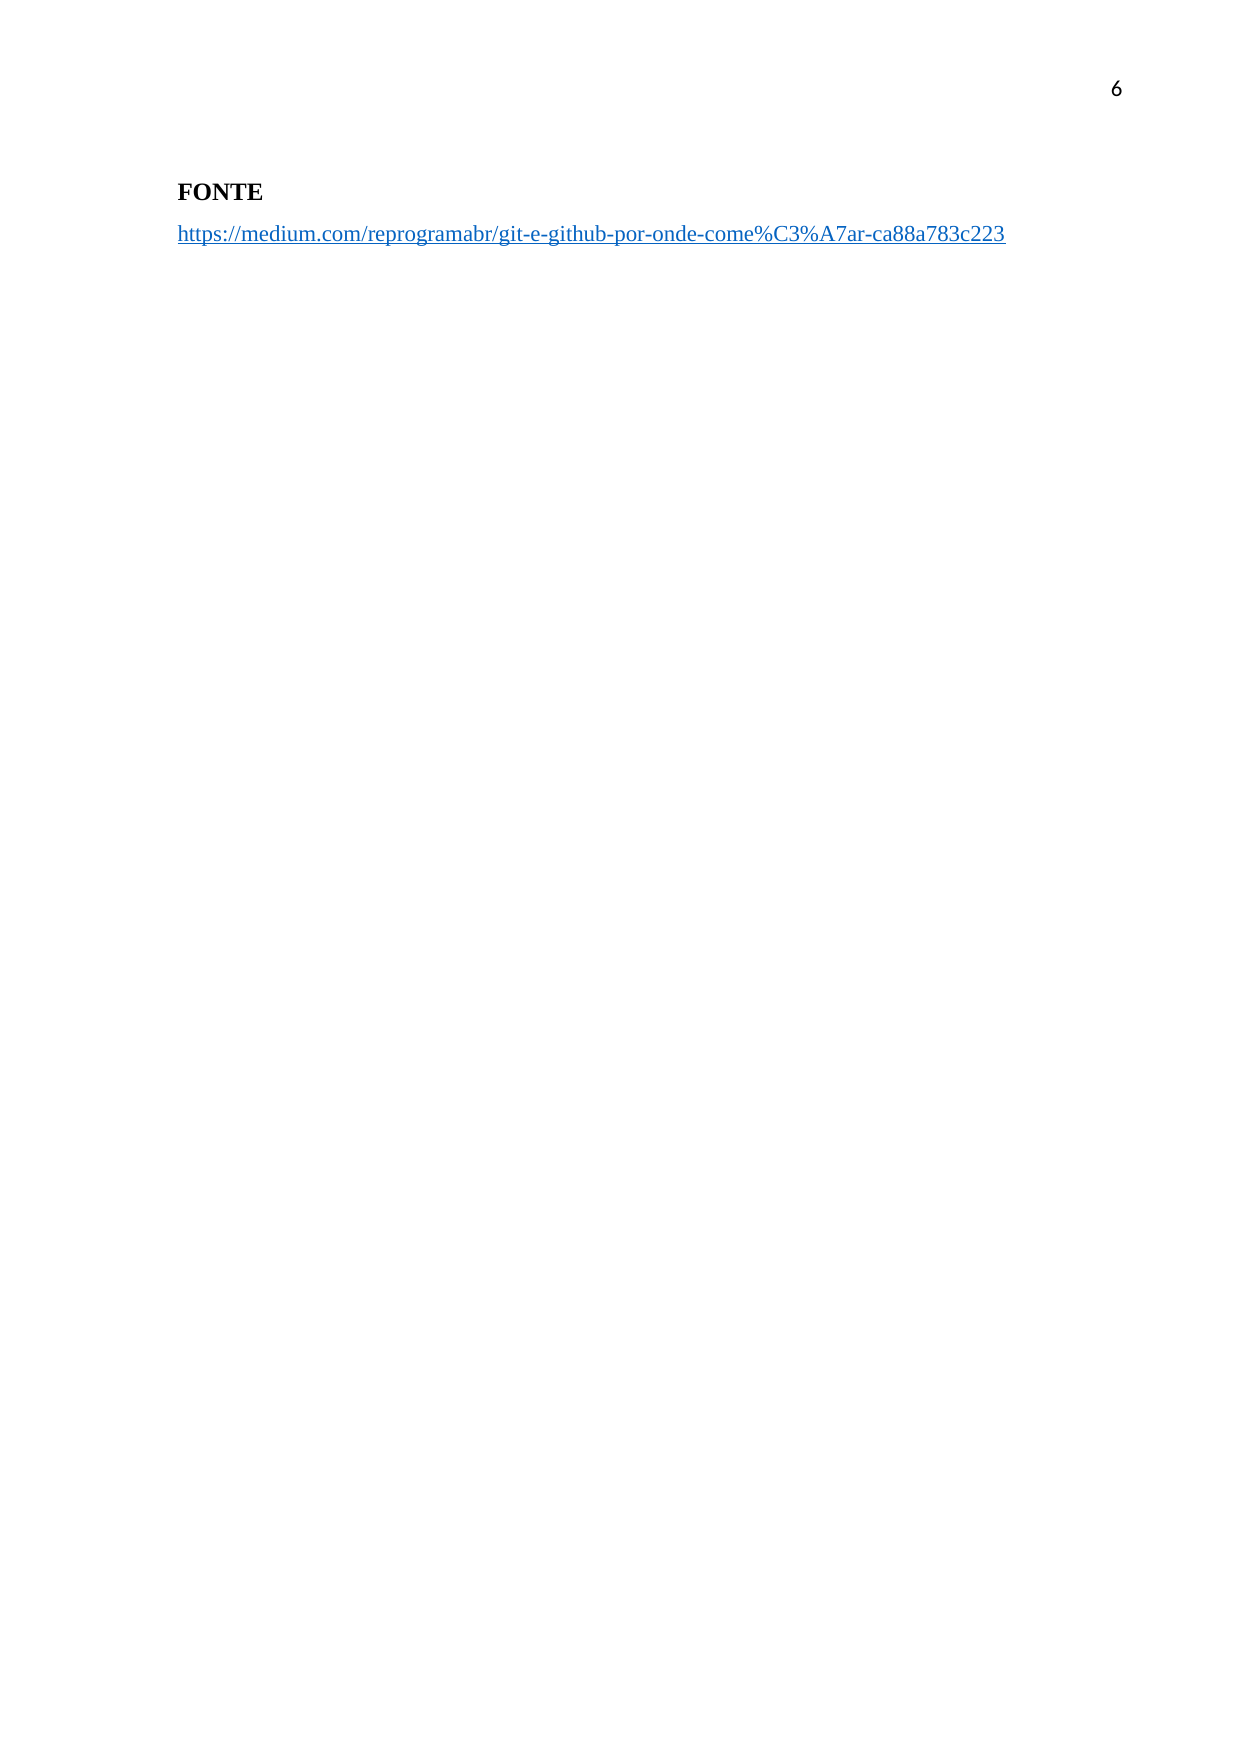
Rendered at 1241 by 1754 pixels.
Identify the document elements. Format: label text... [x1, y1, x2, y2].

text https://medium.com/reprogramabr/git-e-github-por-onde-come%C3%A7ar-ca88a783c223 [177, 220, 1122, 247]
subtitle fonte [177, 177, 1122, 206]
